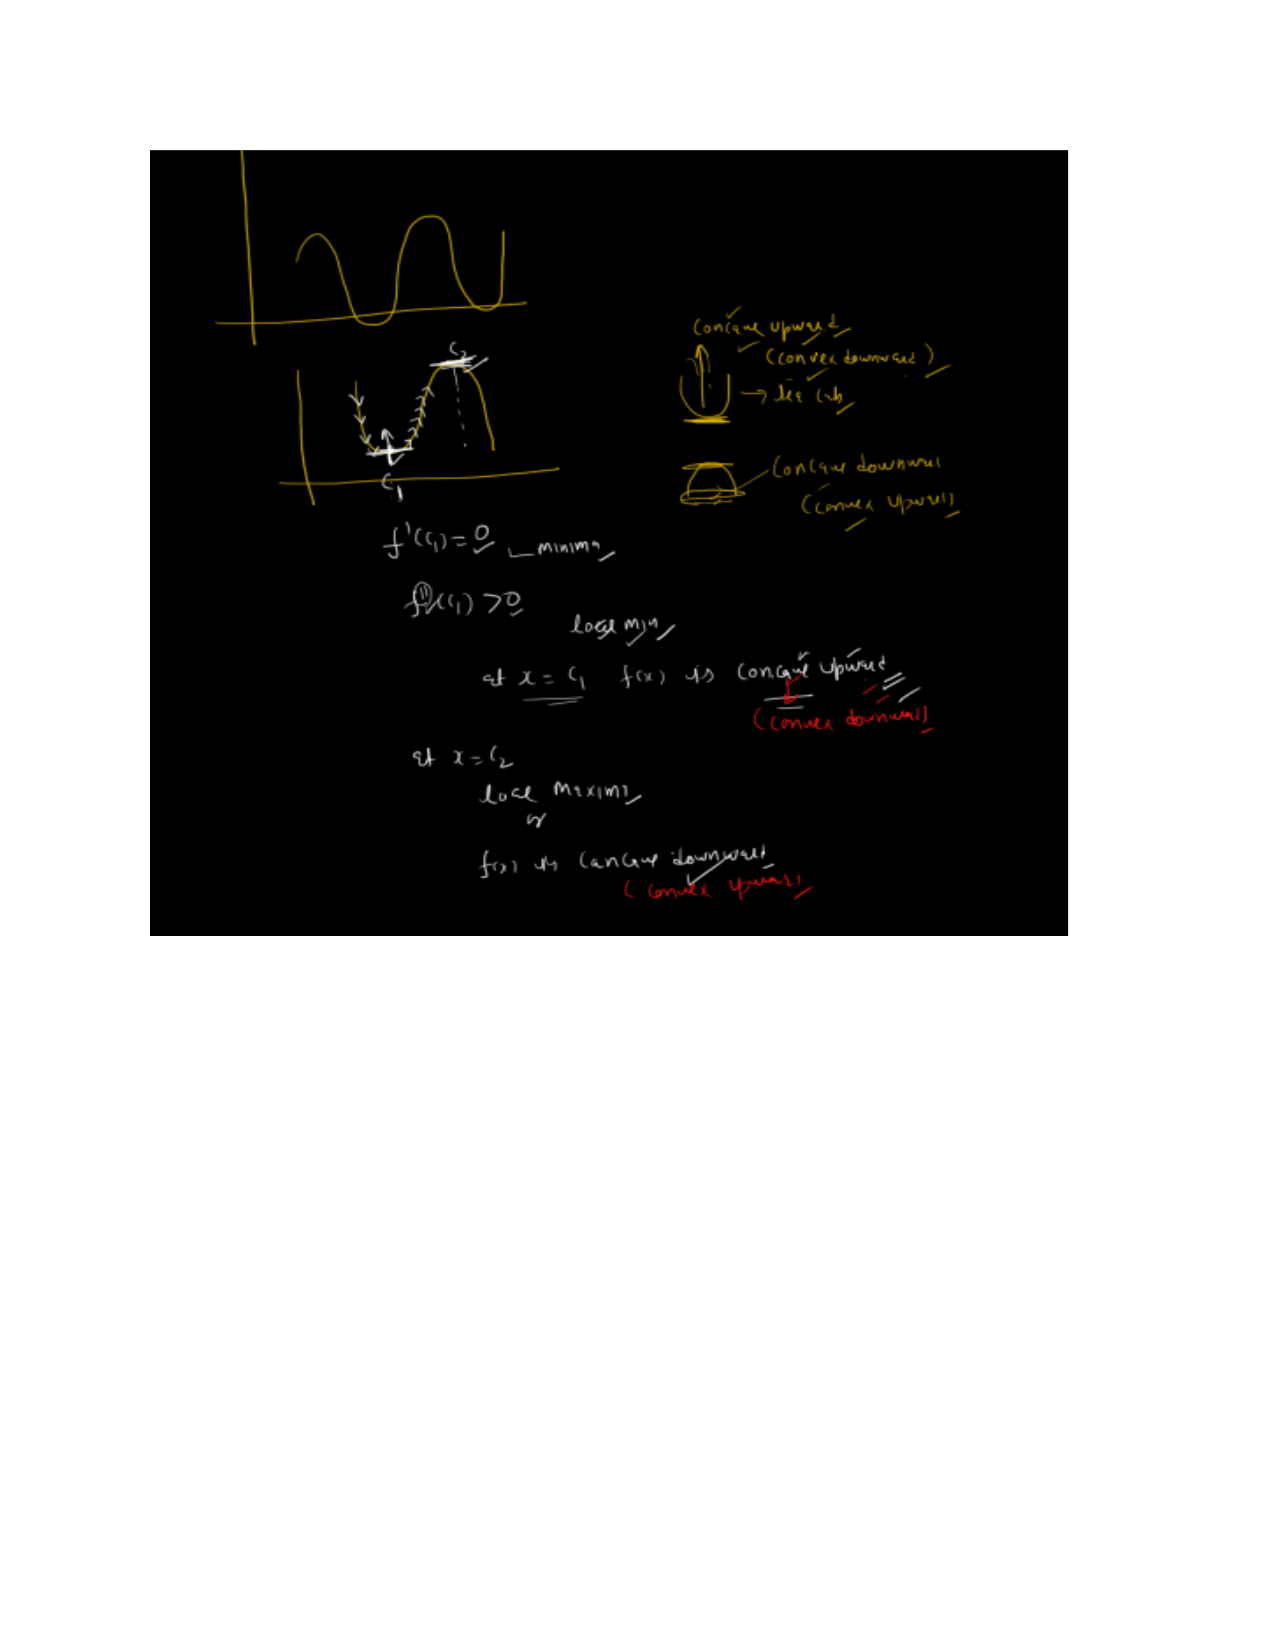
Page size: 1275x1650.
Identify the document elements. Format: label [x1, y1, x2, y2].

picture [150, 150, 1069, 936]
